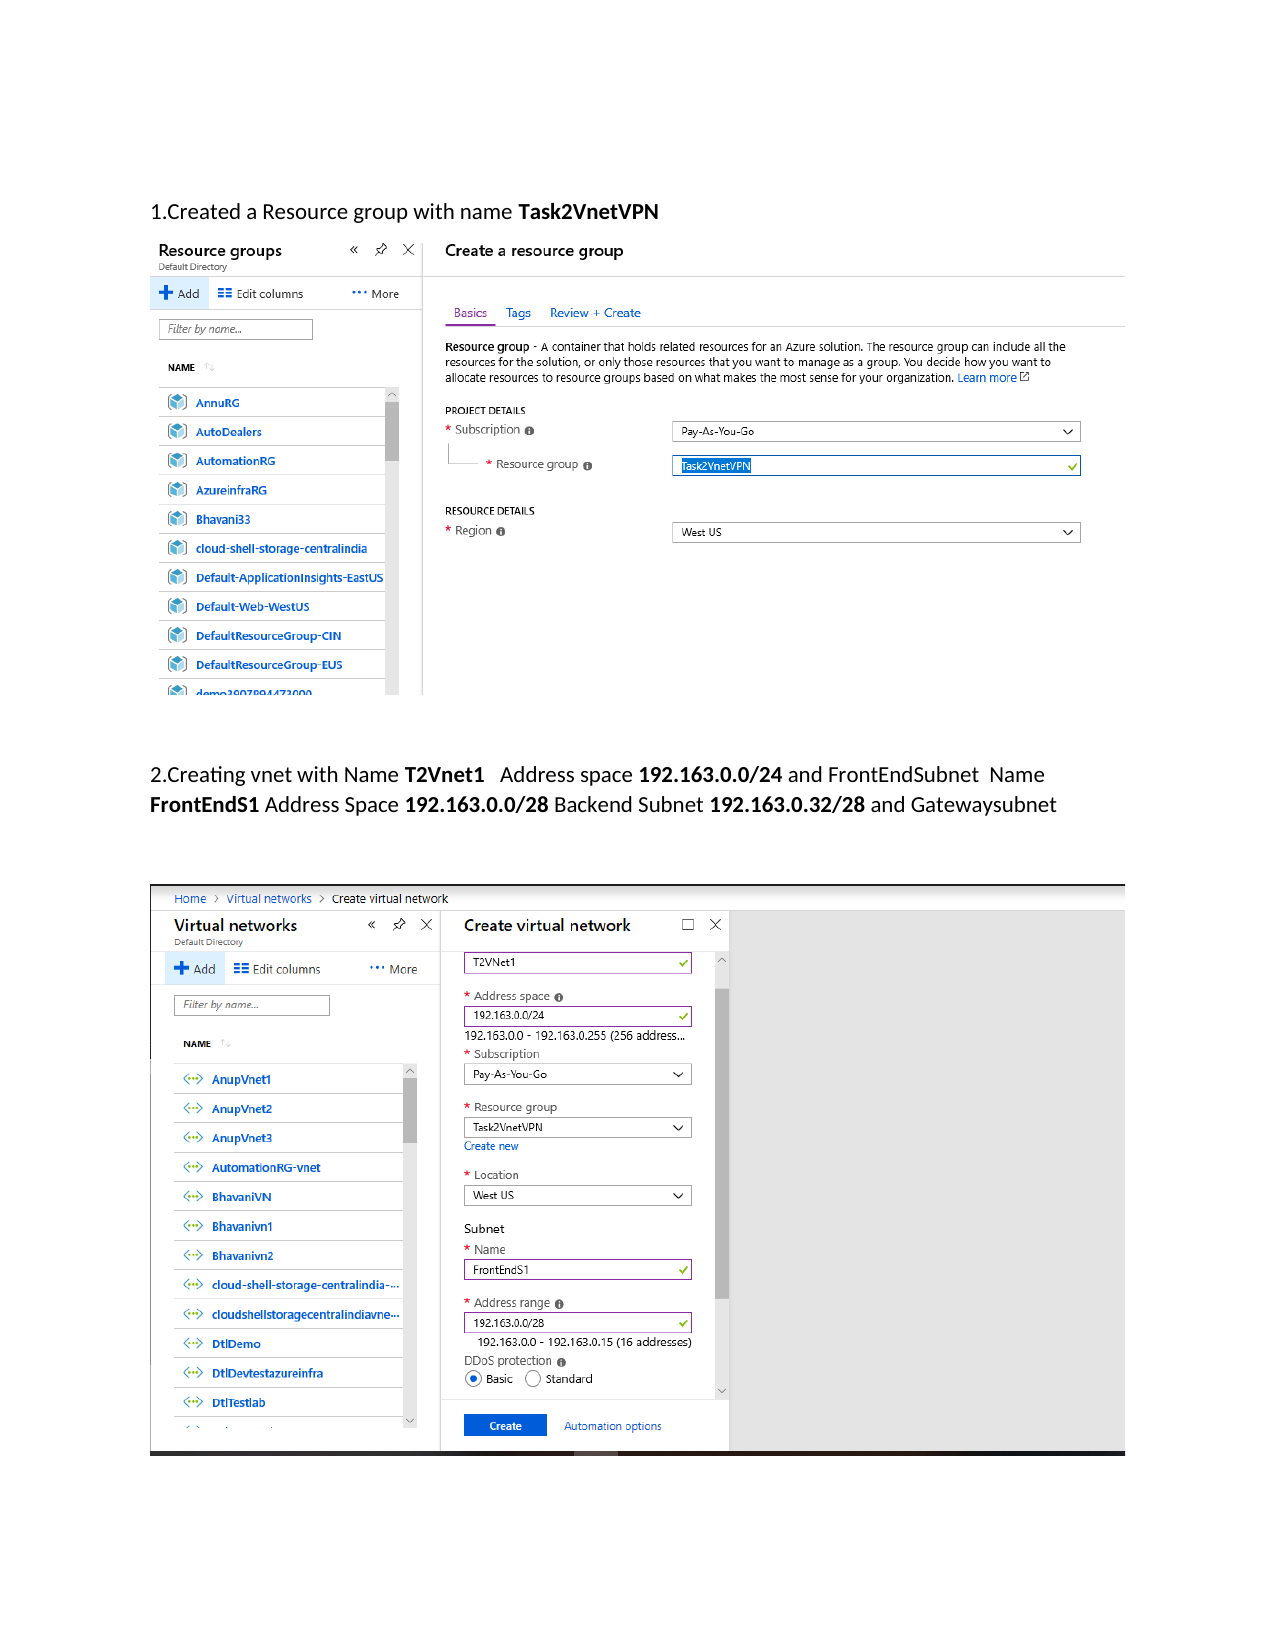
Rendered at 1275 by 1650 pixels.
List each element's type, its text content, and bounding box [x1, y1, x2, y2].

text 2.Creating vnet with Name T2Vnet1 Address space 192.163.0.0/24 and FrontEndSubnet Name FrontEndS1 Address Space 192.163.0.0/28 Backend Subnet 192.163.0.32/28 and Gatewaysubnet [150, 760, 1125, 818]
picture [150, 884, 1125, 1456]
picture [150, 243, 1125, 695]
text 1.Created a Resource group with name Task2VnetVPN [150, 197, 1125, 225]
